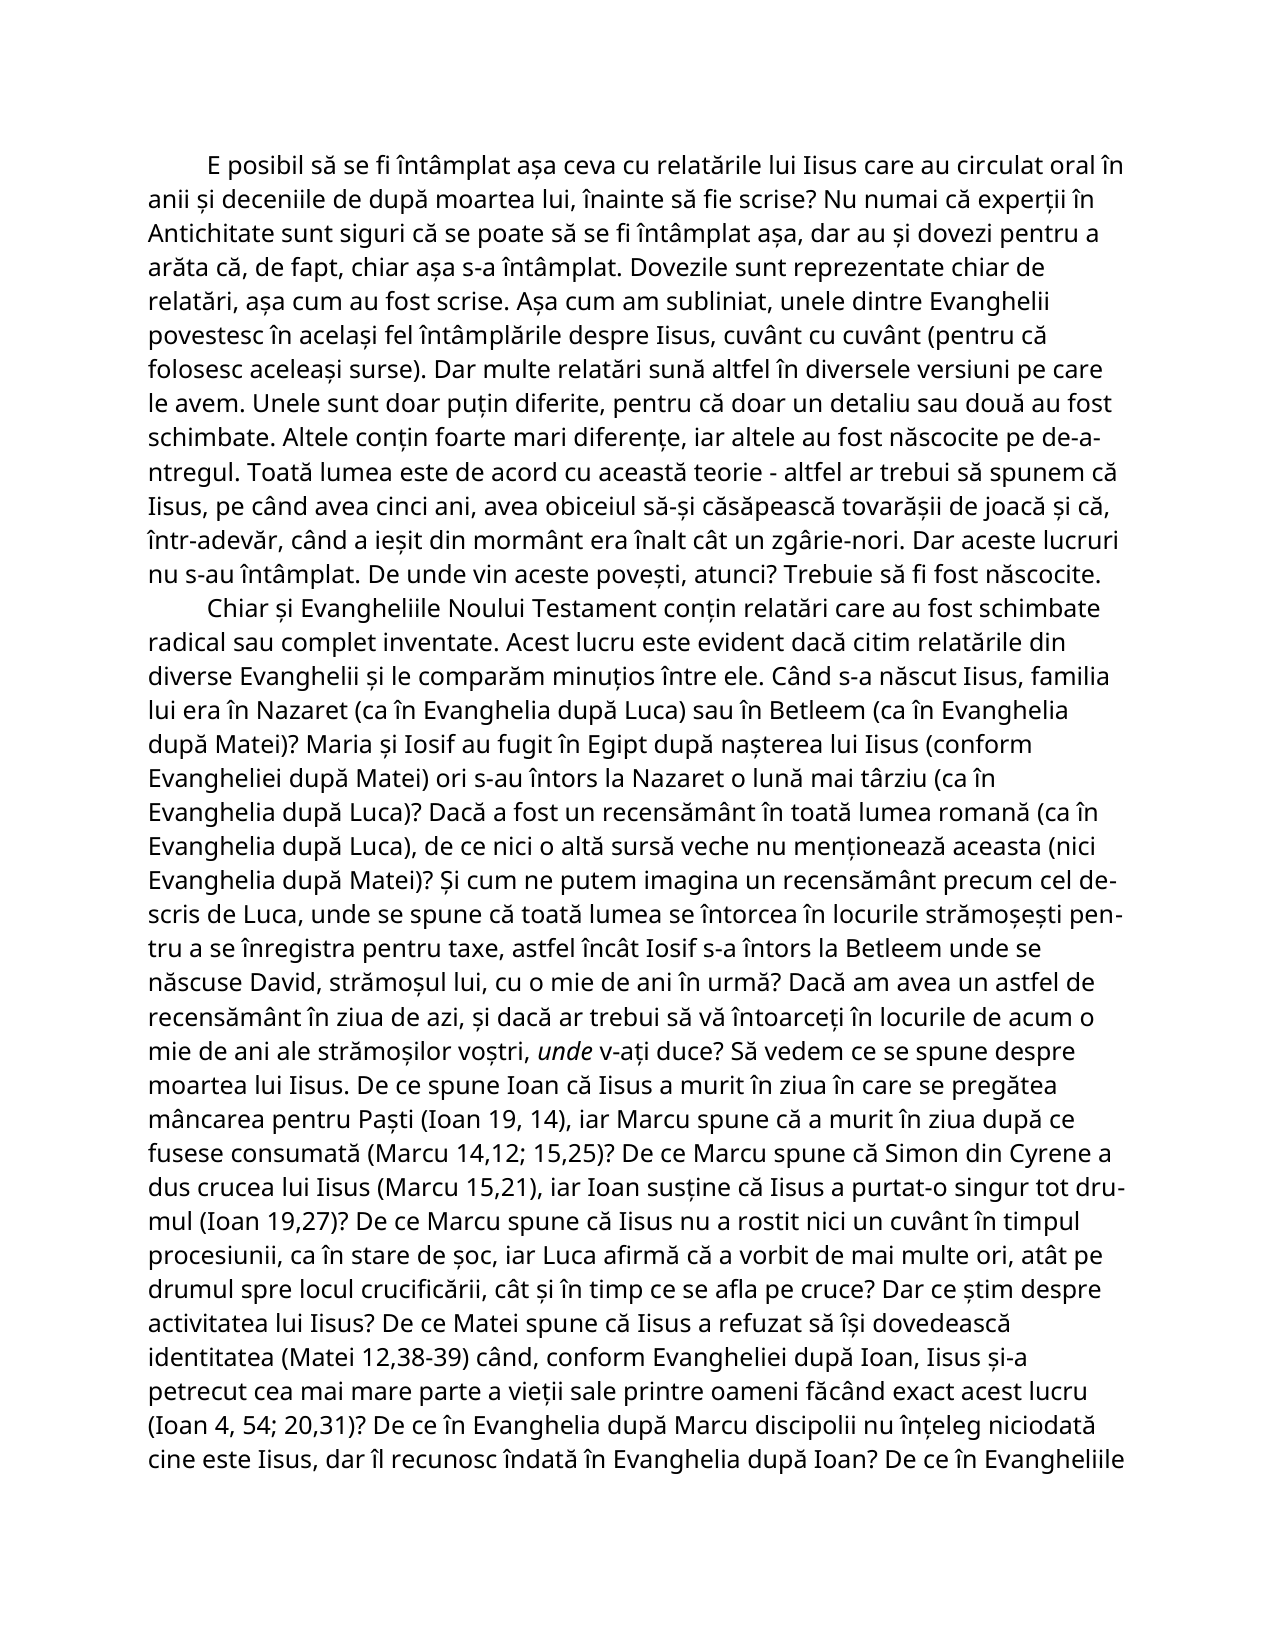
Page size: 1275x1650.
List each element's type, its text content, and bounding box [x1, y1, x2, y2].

text E posibil să se fi întâmplat aşa ceva cu relatările lui Iisus care au circulat oral în anii şi deceniile de după moartea lui, înainte să fie scrise? Nu numai că experţii în Antichitate sunt siguri că se poate să se fi întâmplat aşa, dar au şi dovezi pentru a arăta că, de fapt, chiar aşa s-a întâmplat. Dovezile sunt reprezentate chiar de relatări, aşa cum au fost scrise. Aşa cum am subliniat, unele dintre Evanghelii povestesc în acelaşi fel întâmplările despre Iisus, cuvânt cu cuvânt (pentru că folosesc aceleaşi surse). Dar multe relatări sună altfel în diversele versiuni pe care le avem. Unele sunt doar puţin diferite, pentru că doar un detaliu sau două au fost schimbate. Altele conţin foarte mari diferenţe, iar altele au fost născocite pe de-a-ntregul. Toată lumea este de acord cu această teorie - altfel ar trebui să spunem că Iisus, pe când avea cinci ani, avea obiceiul să-şi căsăpească tovarăşii de joacă şi că, într-adevăr, când a ieşit din mormânt era înalt cât un zgârie-nori. Dar aceste lucruri nu s-au întâmplat. De unde vin aceste poveşti, atunci? Trebuie să fi fost născocite. [148, 148, 1127, 590]
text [148, 590, 1127, 1476]
